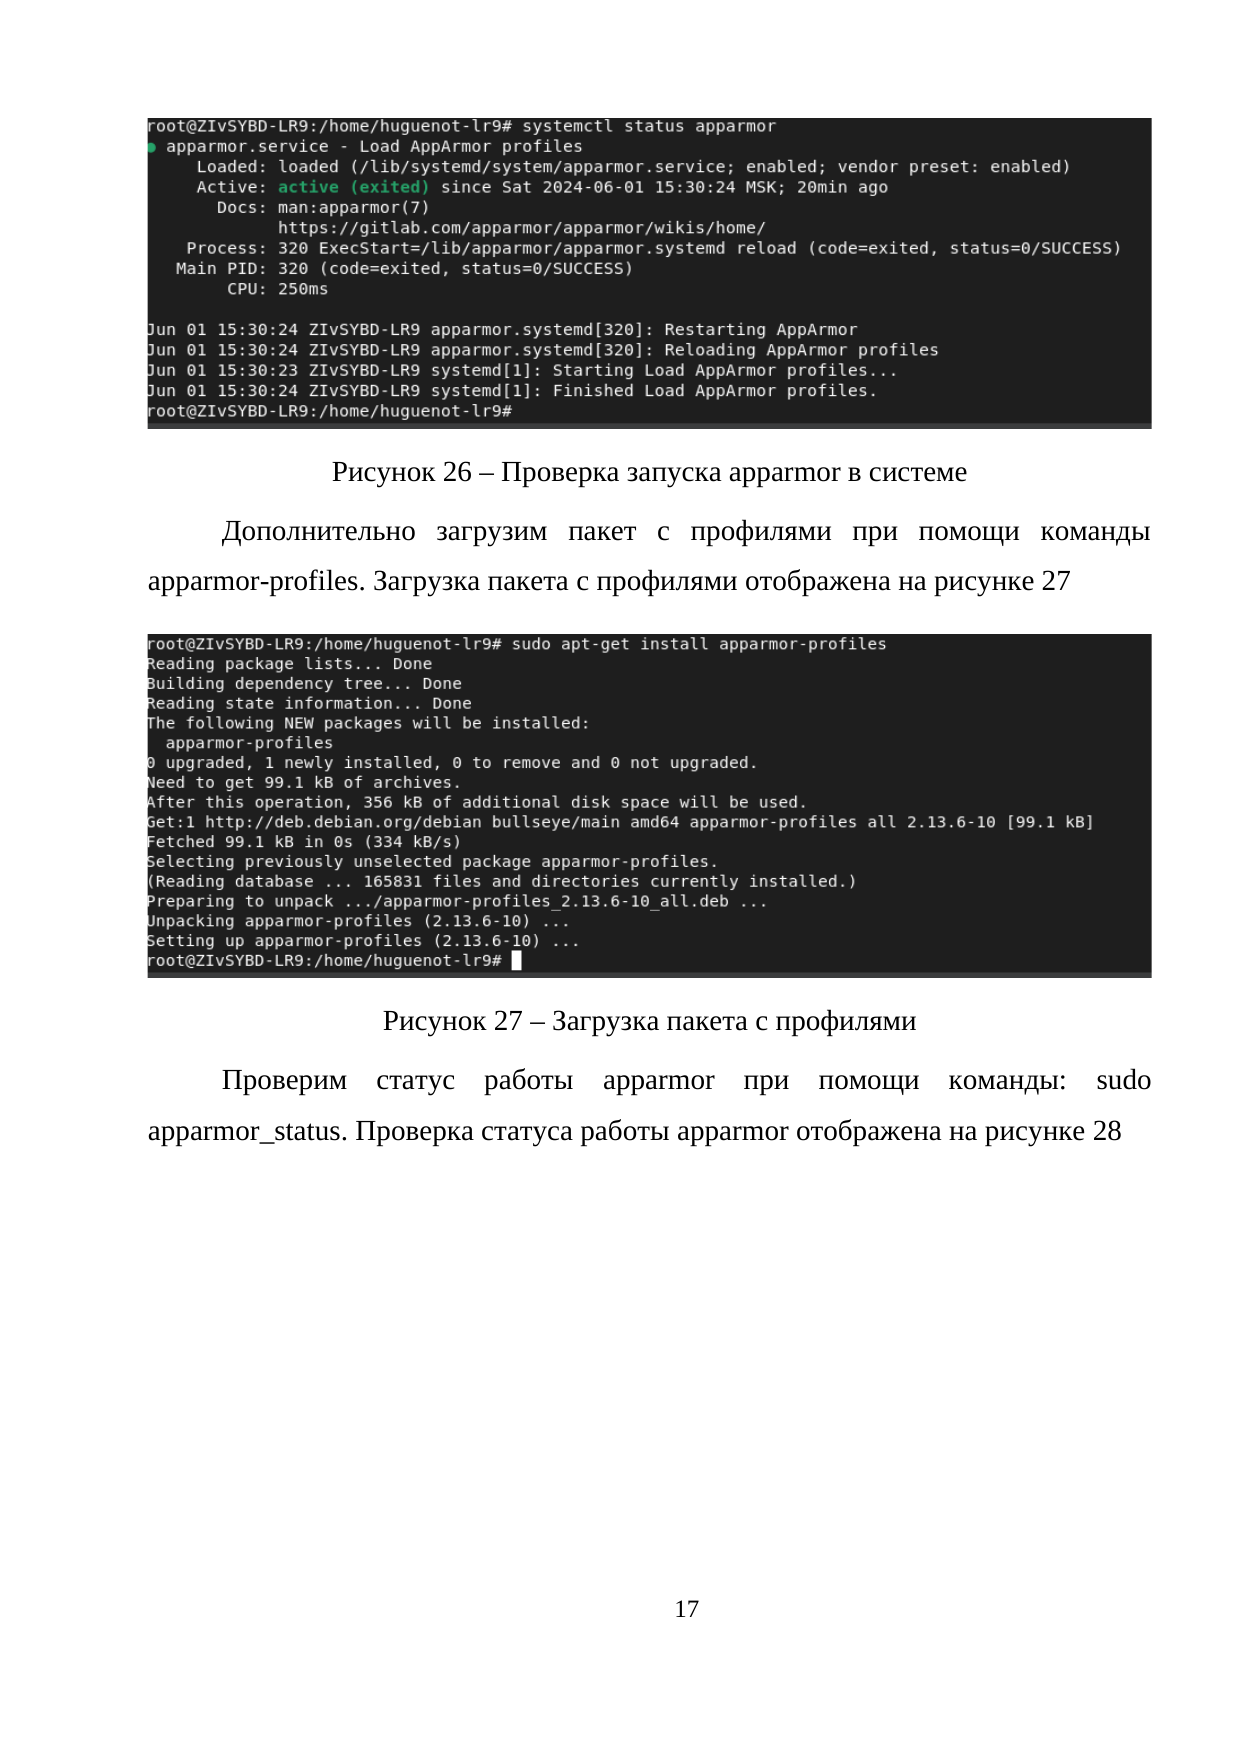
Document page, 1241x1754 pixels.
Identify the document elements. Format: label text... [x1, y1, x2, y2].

text Рисунок 27 – Загрузка пакета с профилями [148, 1003, 1152, 1037]
text Дополнительно загрузим пакет с профилями при помощи команды apparmor-profiles. Загрузка пакета с профилями отображена на рисунке 27 [148, 513, 1152, 597]
text Проверим статус работы apparmor при помощи команды: sudo apparmor_status. Проверка статуса работы apparmor отображена на рисунке 28 [148, 1062, 1152, 1146]
picture [147, 634, 1152, 978]
text Рисунок 26 – Проверка запуска apparmor в системе [148, 454, 1152, 487]
picture [147, 118, 1152, 429]
